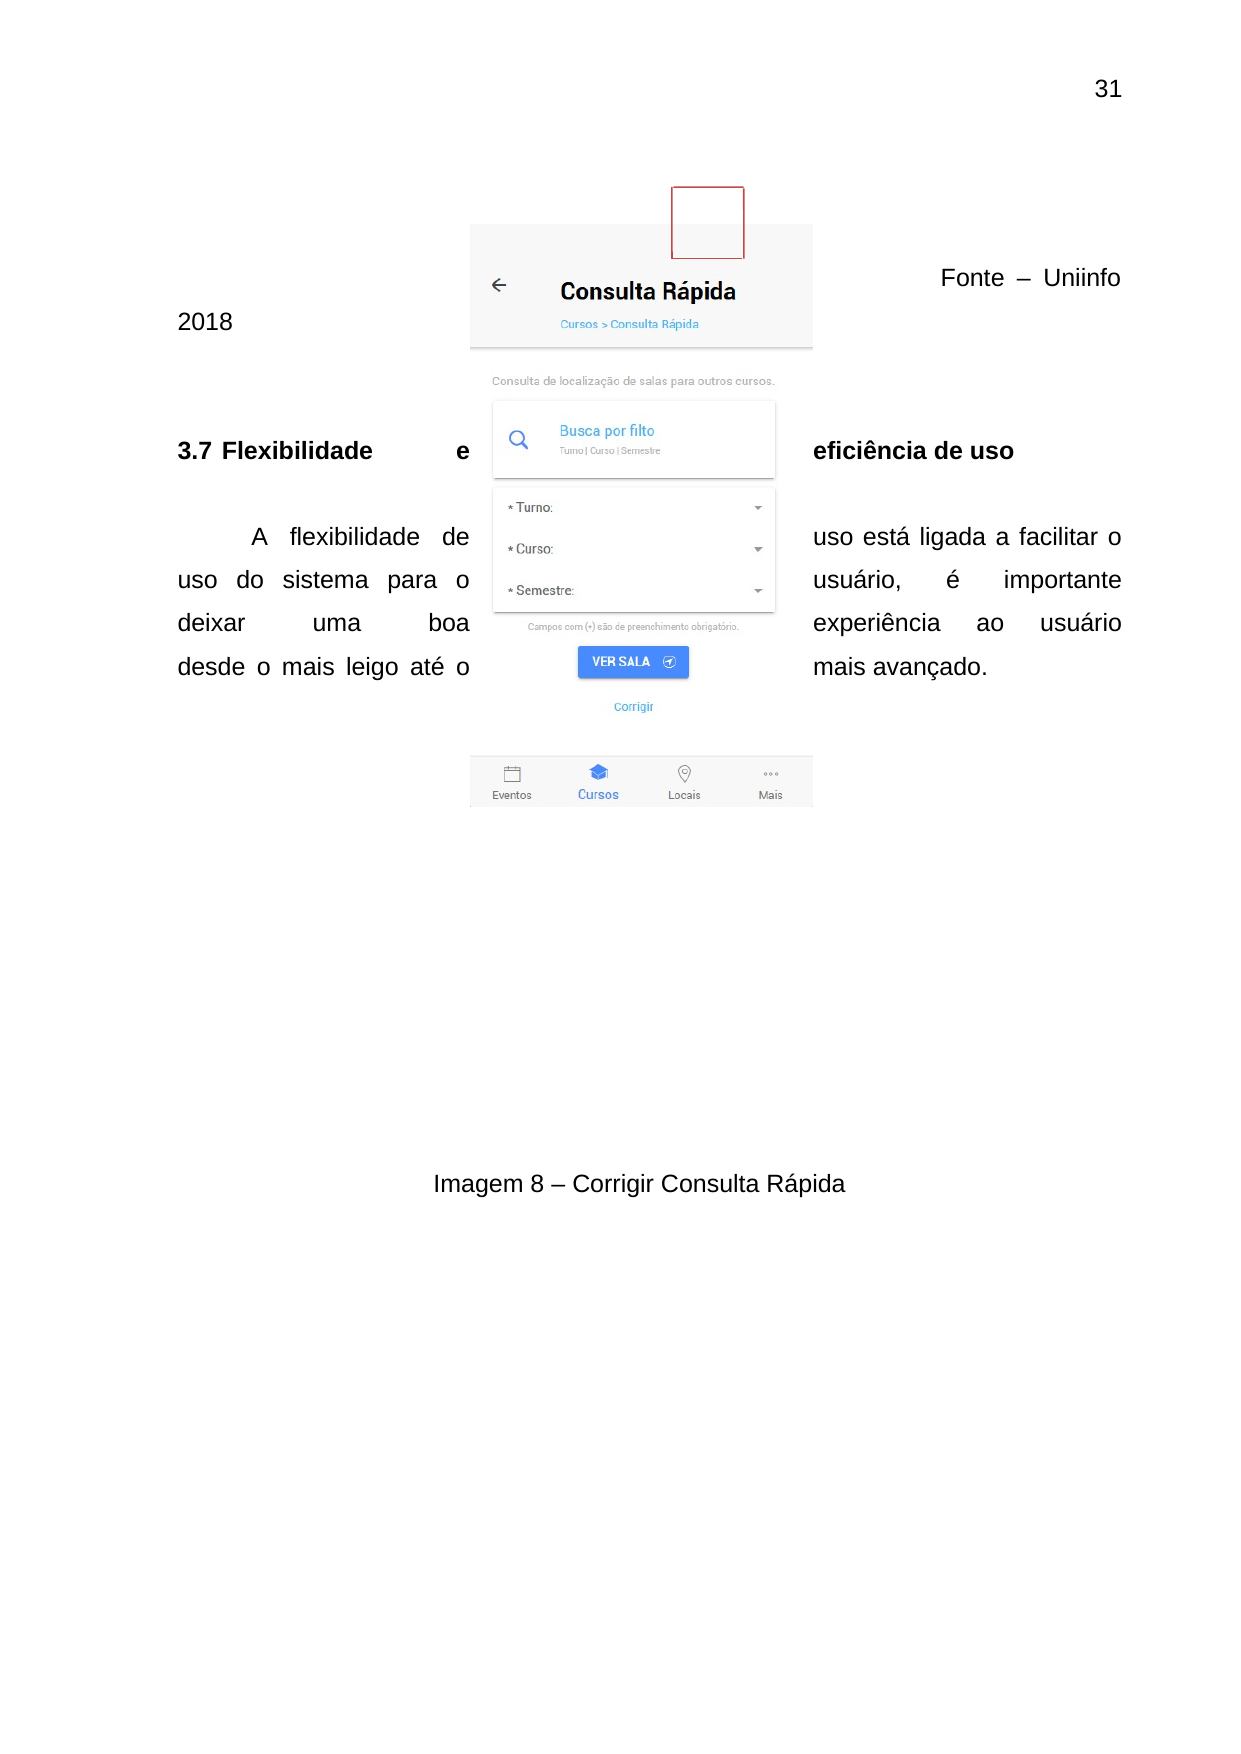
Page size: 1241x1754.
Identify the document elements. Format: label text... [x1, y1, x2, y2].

text Fonte – Uniinfo 2018 [177, 263, 470, 335]
picture [673, 224, 743, 258]
list Flexibilidade e eficiência de uso [177, 436, 470, 465]
picture [470, 224, 813, 807]
text Imagem 8 – Corrigir Consulta Rápida [177, 1169, 1122, 1198]
text A flexibilidade de uso está ligada a facilitar o uso do sistema para o usuário, é importante deixar uma boa experiência ao usuário desde o mais leigo até o mais avançado. [177, 522, 470, 680]
text A flexibilidade de uso está ligada a facilitar o uso do sistema para o usuário, é importante deixar uma boa experiência ao usuário desde o mais leigo até o mais avançado. [813, 522, 1122, 680]
list Flexibilidade e eficiência de uso [813, 436, 1122, 465]
text Fonte – Uniinfo 2018 [813, 263, 1122, 335]
